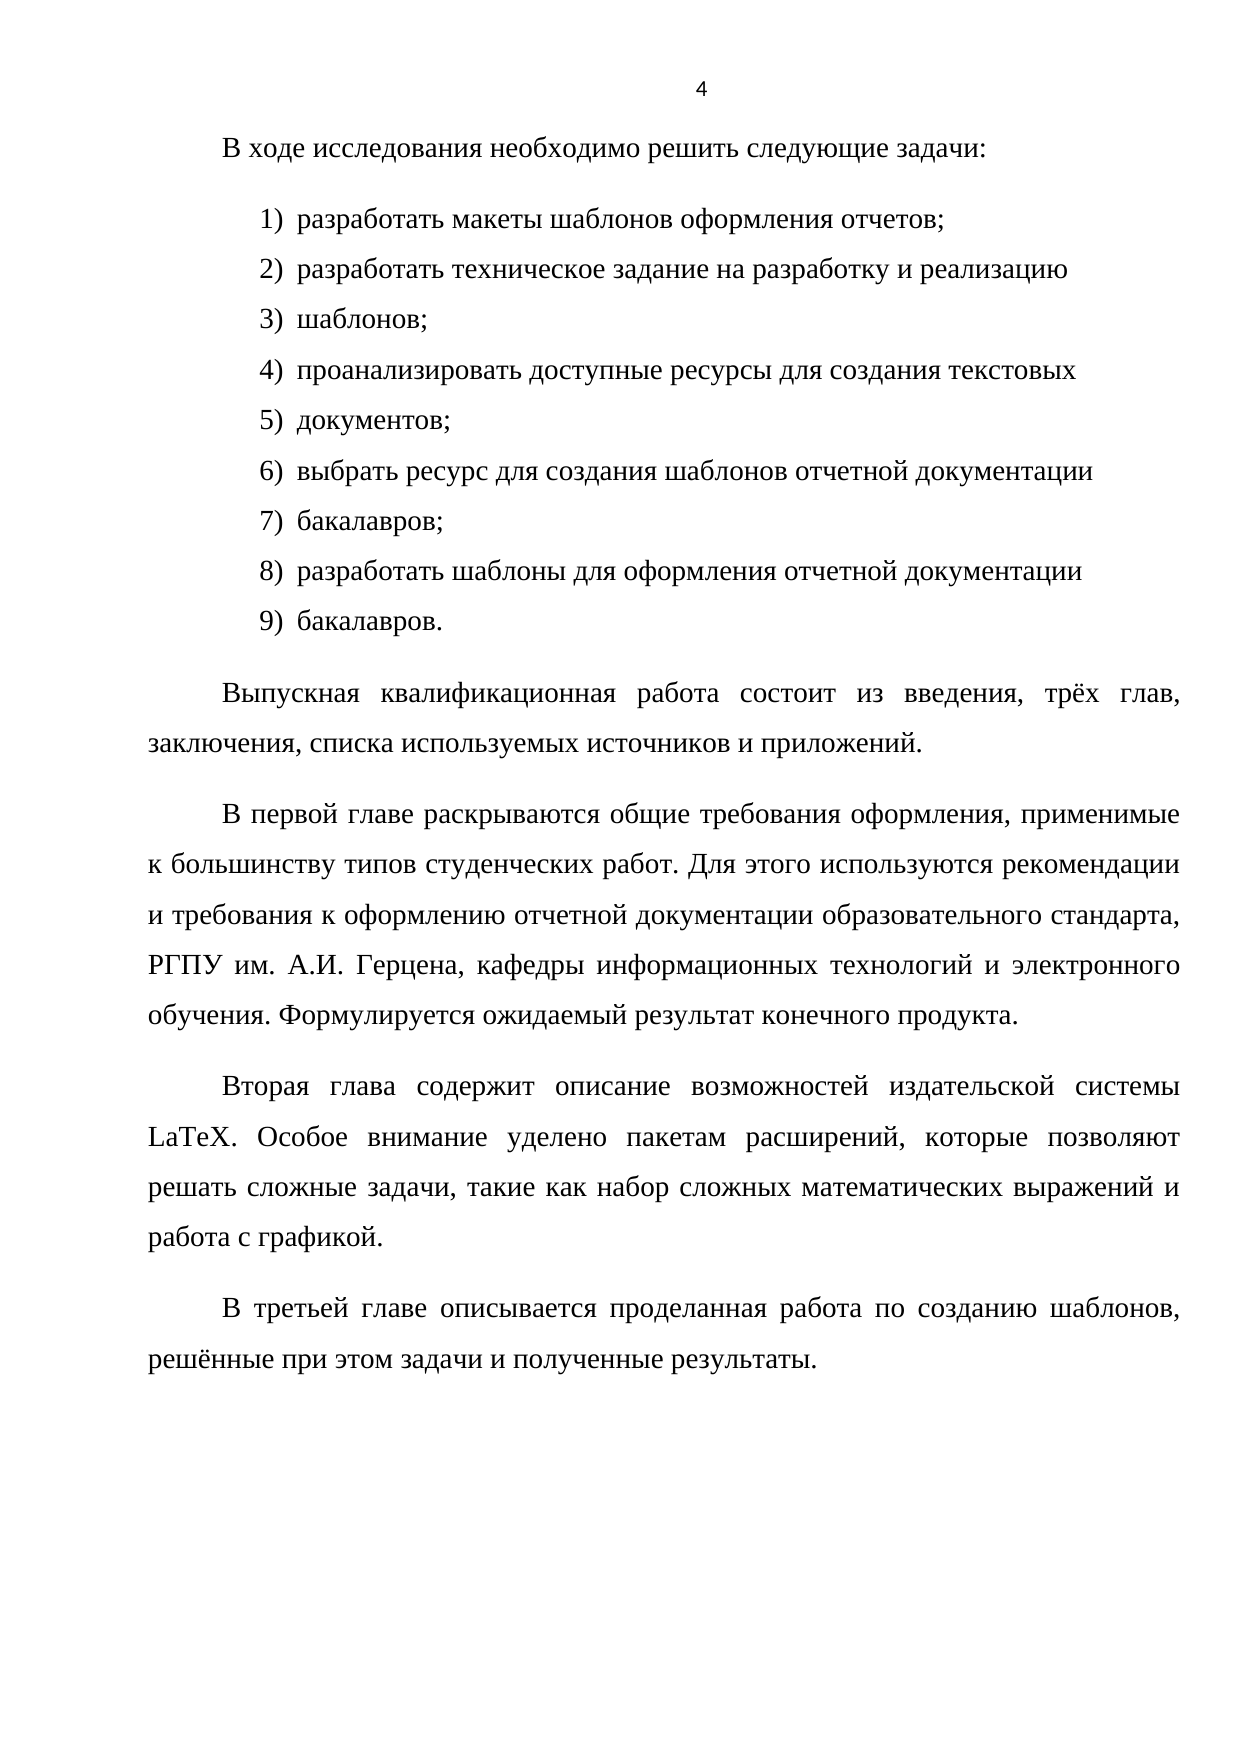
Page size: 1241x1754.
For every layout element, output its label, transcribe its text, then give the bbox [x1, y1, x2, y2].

text В третьей главе описывается проделанная работа по созданию шаблонов, решённые при этом задачи и полученные результаты. [148, 1291, 1181, 1374]
list разработать техническое задание на разработку и реализацию [259, 251, 1181, 285]
text Выпускная квалификационная работа состоит из введения, трёх глав, заключения, списка используемых источников и приложений. [148, 675, 1181, 758]
list выбрать ресурс для создания шаблонов отчетной документации [259, 453, 1181, 486]
list бакалавров; [259, 503, 1181, 536]
list шаблонов; [259, 302, 1181, 335]
list проанализировать доступные ресурсы для создания текстовых [259, 352, 1181, 386]
text В ходе исследования необходимо решить следующие задачи: [148, 130, 1181, 163]
list бакалавров. [259, 603, 1181, 637]
list документов; [259, 402, 1181, 436]
list разработать шаблоны для оформления отчетной документации [259, 553, 1181, 587]
list разработать макеты шаблонов оформления отчетов; [259, 201, 1181, 234]
text В первой главе раскрываются общие требования оформления, применимые к большинству типов студенческих работ. Для этого используются рекомендации и требования к оформлению отчетной документации образовательного стандарта, РГПУ им. А.И. Герцена, кафедры информационных технологий и электронного обучения. Формулируется ожидаемый результат конечного продукта. [148, 796, 1181, 1031]
text Вторая глава содержит описание возможностей издательской системы LaTeX. Особое внимание уделено пакетам расширений, которые позволяют решать сложные задачи, такие как набор сложных математических выражений и работа с графикой. [148, 1068, 1181, 1253]
